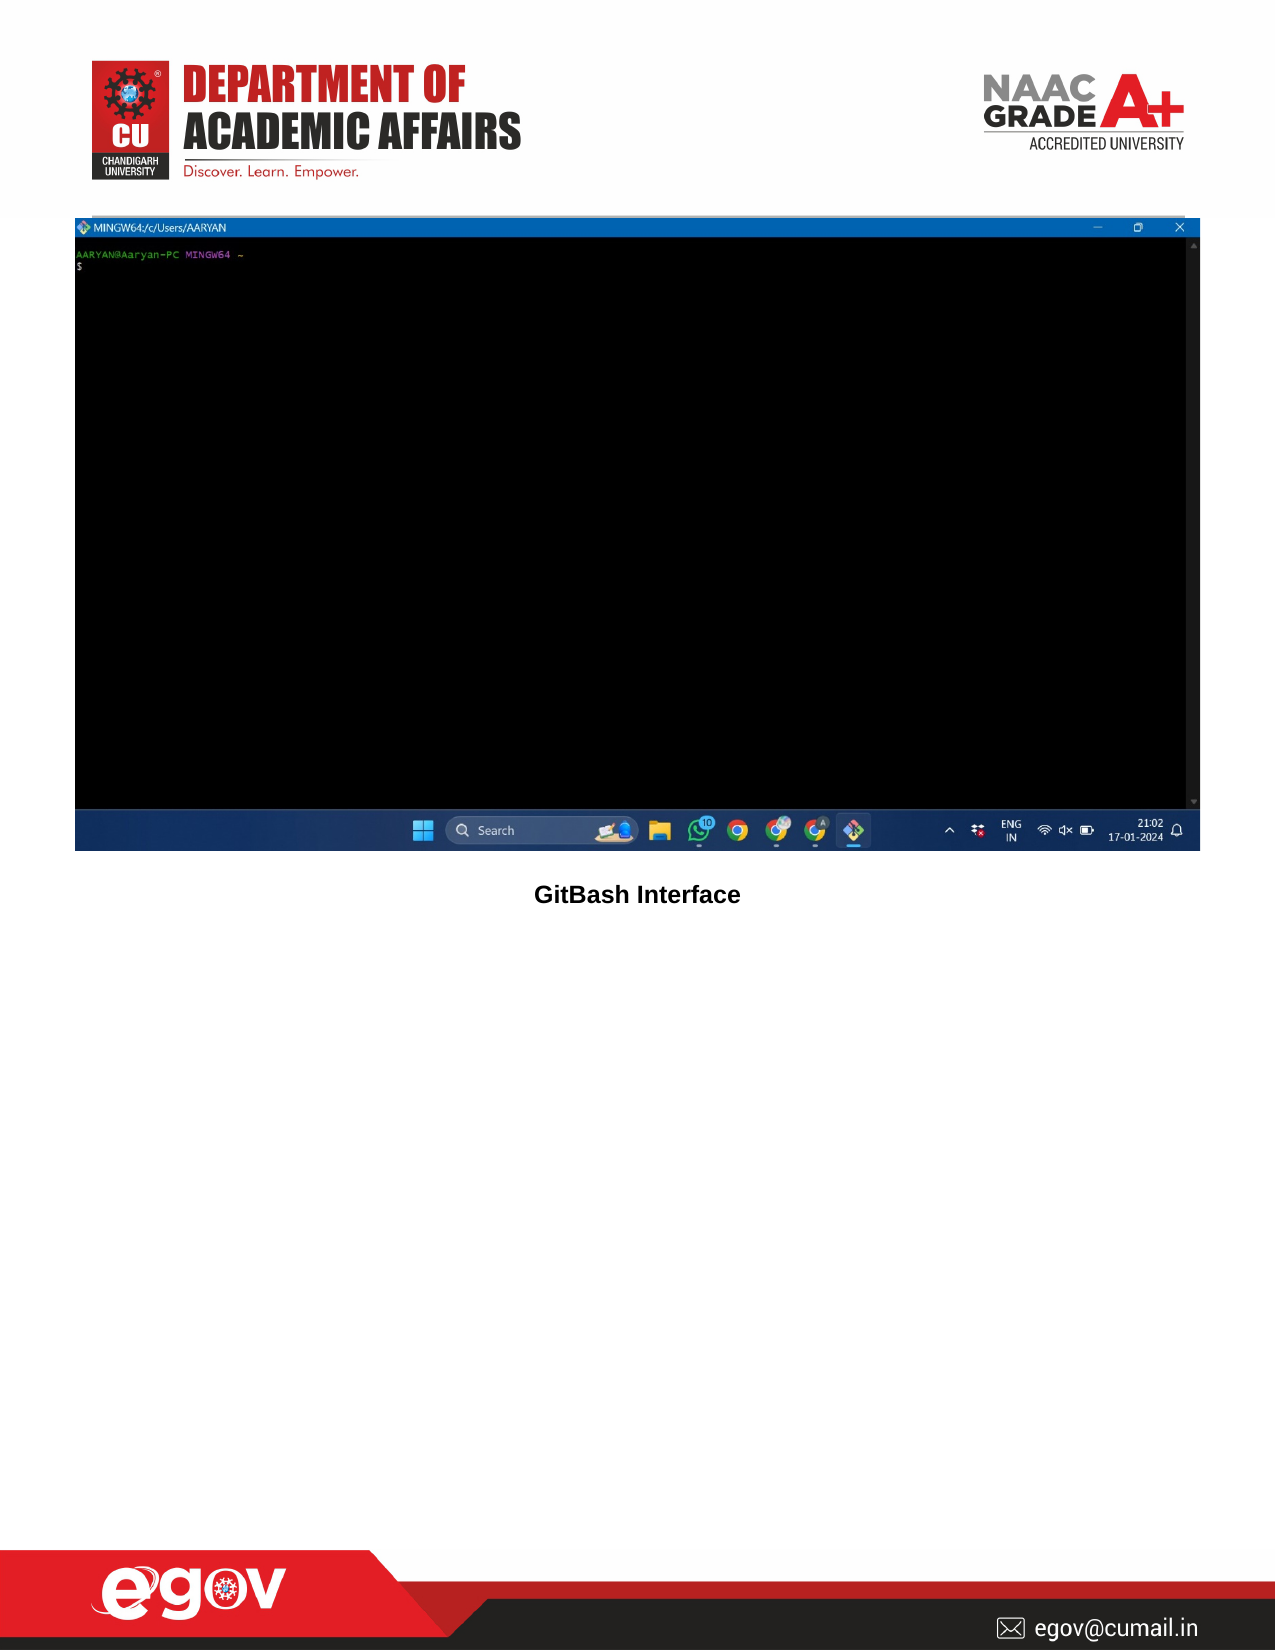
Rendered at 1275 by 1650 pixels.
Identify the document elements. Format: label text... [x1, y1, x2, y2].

text GitBash Interface [75, 880, 1200, 909]
picture [0, 0, 1275, 851]
picture [0, 1549, 1275, 1650]
